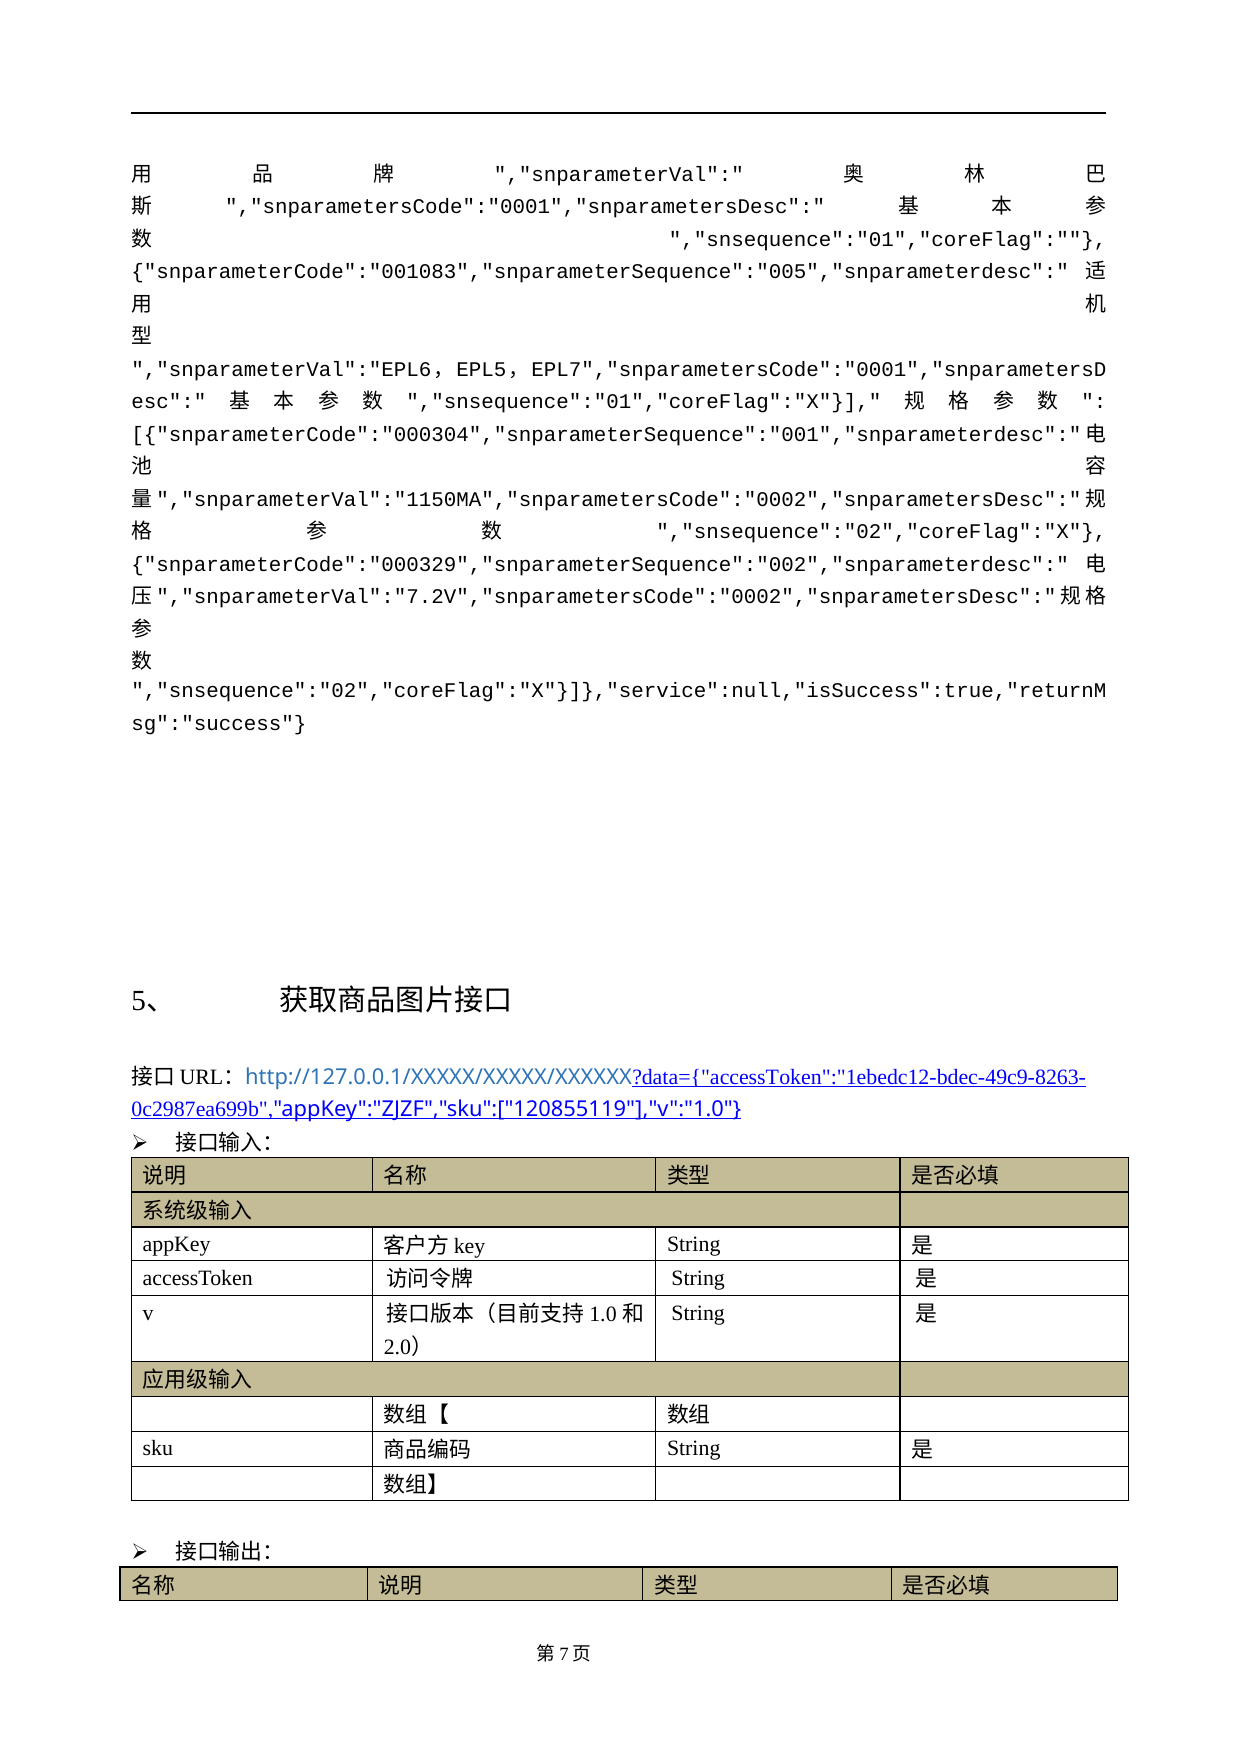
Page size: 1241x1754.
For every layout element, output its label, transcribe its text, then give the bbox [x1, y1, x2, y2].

table_cell 应用级输入 [132, 1362, 899, 1396]
table_cell 接口版本（目前支持1.0 和2.0） [373, 1296, 655, 1361]
table_cell [901, 1397, 1128, 1431]
table_cell 客户方key [373, 1228, 655, 1260]
table_cell 是 [901, 1432, 1128, 1466]
table_header 类型 [656, 1158, 899, 1191]
list 接口输出： [131, 1534, 1106, 1566]
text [131, 156, 1106, 741]
table_cell 商品编码 [373, 1432, 655, 1466]
table_header 是否必填 [892, 1568, 1117, 1600]
table_cell [656, 1467, 899, 1500]
table_cell 是 [901, 1228, 1128, 1260]
table_header 名称 [121, 1568, 367, 1600]
table_cell String [656, 1296, 899, 1361]
table_cell 系统级输入 [132, 1193, 899, 1226]
table_header 说明 [368, 1568, 642, 1600]
table_cell [901, 1193, 1128, 1226]
subtitle 获取商品图片接口 [131, 965, 1106, 1030]
table_cell sku [132, 1432, 372, 1466]
table_header 名称 [373, 1158, 655, 1191]
table_header 类型 [643, 1568, 891, 1600]
table_cell 数组 [656, 1397, 899, 1431]
table_cell [901, 1362, 1128, 1396]
table_cell [901, 1467, 1128, 1500]
table_cell 数组】 [373, 1467, 655, 1500]
table_cell appKey [132, 1228, 372, 1260]
table_cell 访问令牌 [373, 1261, 655, 1295]
table_cell String [656, 1261, 899, 1295]
table_cell 是 [901, 1261, 1128, 1295]
table_cell String [656, 1228, 899, 1260]
table_cell 是 [901, 1296, 1128, 1361]
text 接口URL：http://127.0.0.1/XXXXX/XXXXX/XXXXXX?data={"accessToken":"1ebedc12-bdec-49c9-8263-0c2987ea699b","appKey":"ZJZF","sku":["120855119"],"v":"1.0"} [131, 1059, 1106, 1124]
table_cell 数组【 [373, 1397, 655, 1431]
table_cell [132, 1467, 372, 1500]
table_header 说明 [132, 1158, 372, 1191]
list 接口输入： [131, 1124, 1106, 1157]
table_cell accessToken [132, 1261, 372, 1295]
table_cell [132, 1397, 372, 1431]
table_cell String [656, 1432, 899, 1466]
table_cell v [132, 1296, 372, 1361]
table_header 是否必填 [901, 1158, 1128, 1191]
